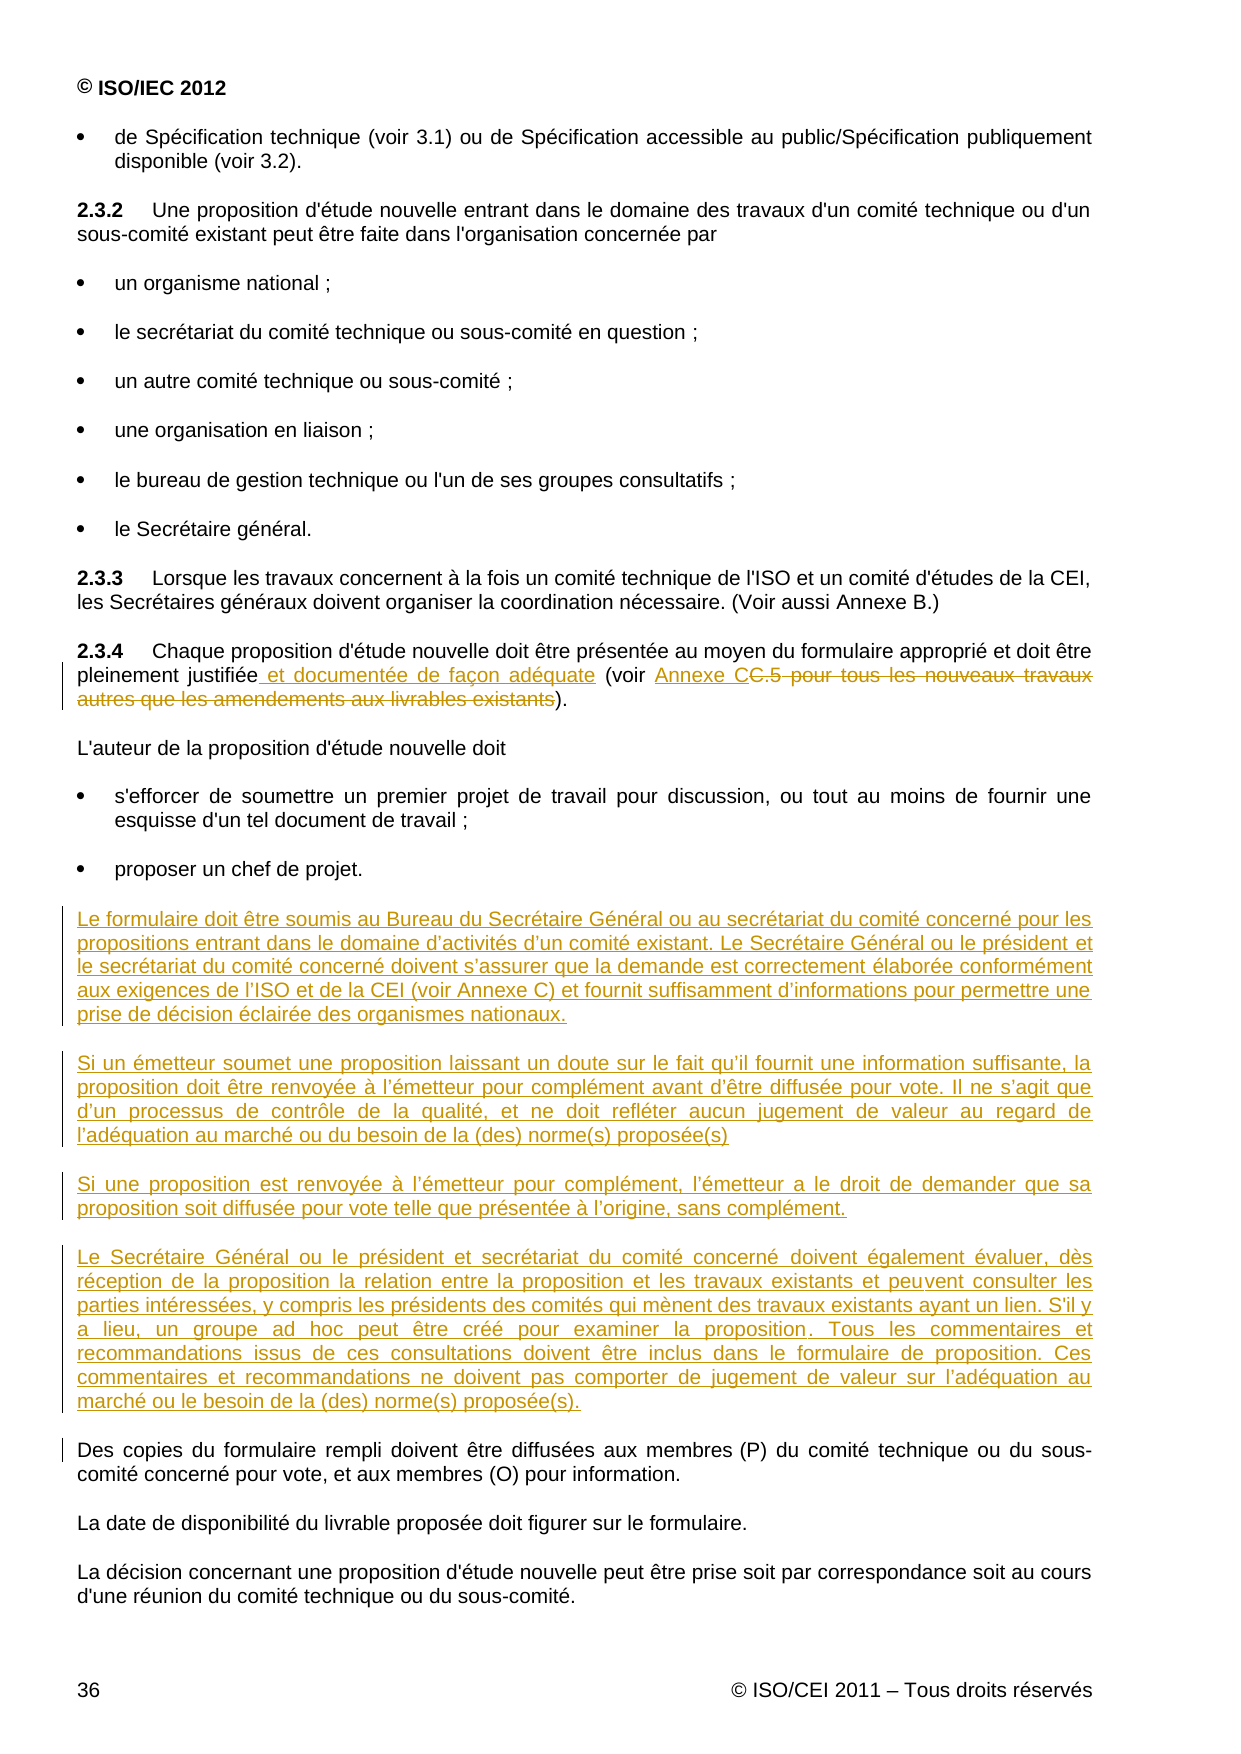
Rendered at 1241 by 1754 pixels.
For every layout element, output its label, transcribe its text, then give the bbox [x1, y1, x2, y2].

list proposer un chef de projet. [77, 857, 1093, 881]
text 2.3.2 Une proposition d'étude nouvelle entrant dans le domaine des travaux d'un comité technique ou d'un sous-comité existant peut être faite dans l'organisation concernée par [77, 198, 1093, 246]
list un organisme national ; [77, 271, 1093, 295]
text La date de disponibilité du livrable proposée doit figurer sur le formulaire. [77, 1511, 1093, 1534]
list s'efforcer de soumettre un premier projet de travail pour discussion, ou tout au moins de fournir une esquisse d'un tel document de travail ; [77, 784, 1093, 832]
text 2.3.4 Chaque proposition d'étude nouvelle doit être présentée au moyen du formulaire approprié et doit être pleinement justifiée (voir ). [77, 638, 1093, 710]
text 2.3.3 Lorsque les travaux concernent à la fois un comité technique de l'ISO et un comité d'études de la CEI, les Secrétaires généraux doivent organiser la coordination nécessaire. (Voir aussi Annexe B.) [77, 566, 1093, 613]
text L'auteur de la proposition d'étude nouvelle doit [77, 735, 1093, 759]
list un autre comité technique ou sous-comité ; [77, 369, 1093, 393]
text Des copies du formulaire rempli doivent être diffusées aux membres (P) du comité technique ou du sous-comité concerné pour vote, et aux membres (O) pour information. [77, 1438, 1093, 1486]
list le bureau de gestion technique ou l'un de ses groupes consultatifs ; [77, 467, 1093, 491]
list le Secrétaire général. [77, 516, 1093, 541]
list de Spécification technique (voir 3.1) ou de Spécification accessible au public/Spécification publiquement disponible (voir 3.2). [77, 125, 1093, 173]
list une organisation en liaison ; [77, 418, 1093, 442]
list le secrétariat du comité technique ou sous-comité en question ; [77, 320, 1093, 344]
text La décision concernant une proposition d'étude nouvelle peut être prise soit par correspondance soit au cours d'une réunion du comité technique ou du sous-comité. [77, 1559, 1093, 1607]
